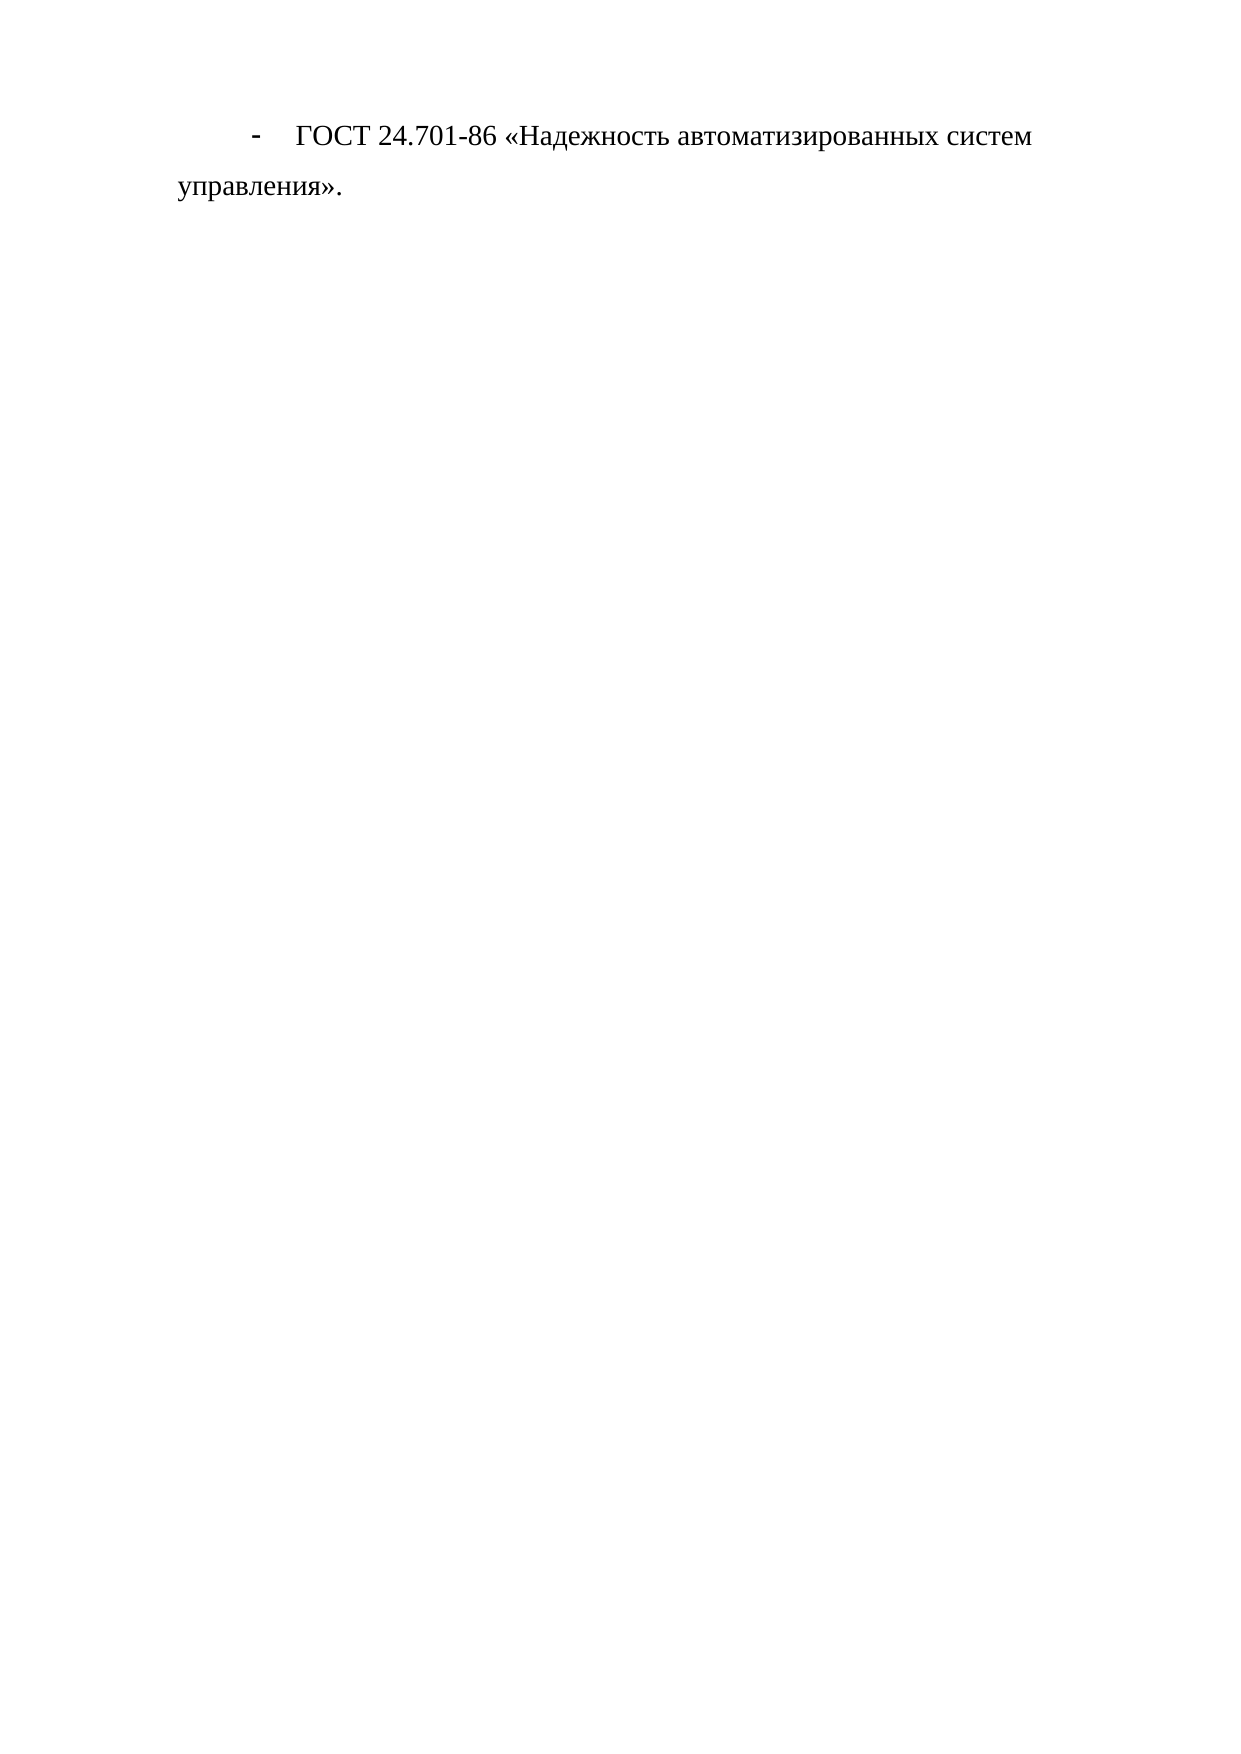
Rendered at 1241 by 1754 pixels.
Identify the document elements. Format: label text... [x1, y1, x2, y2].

list ГОСТ 24.701-86 «Надежность автоматизированных систем управления». [177, 118, 1152, 202]
